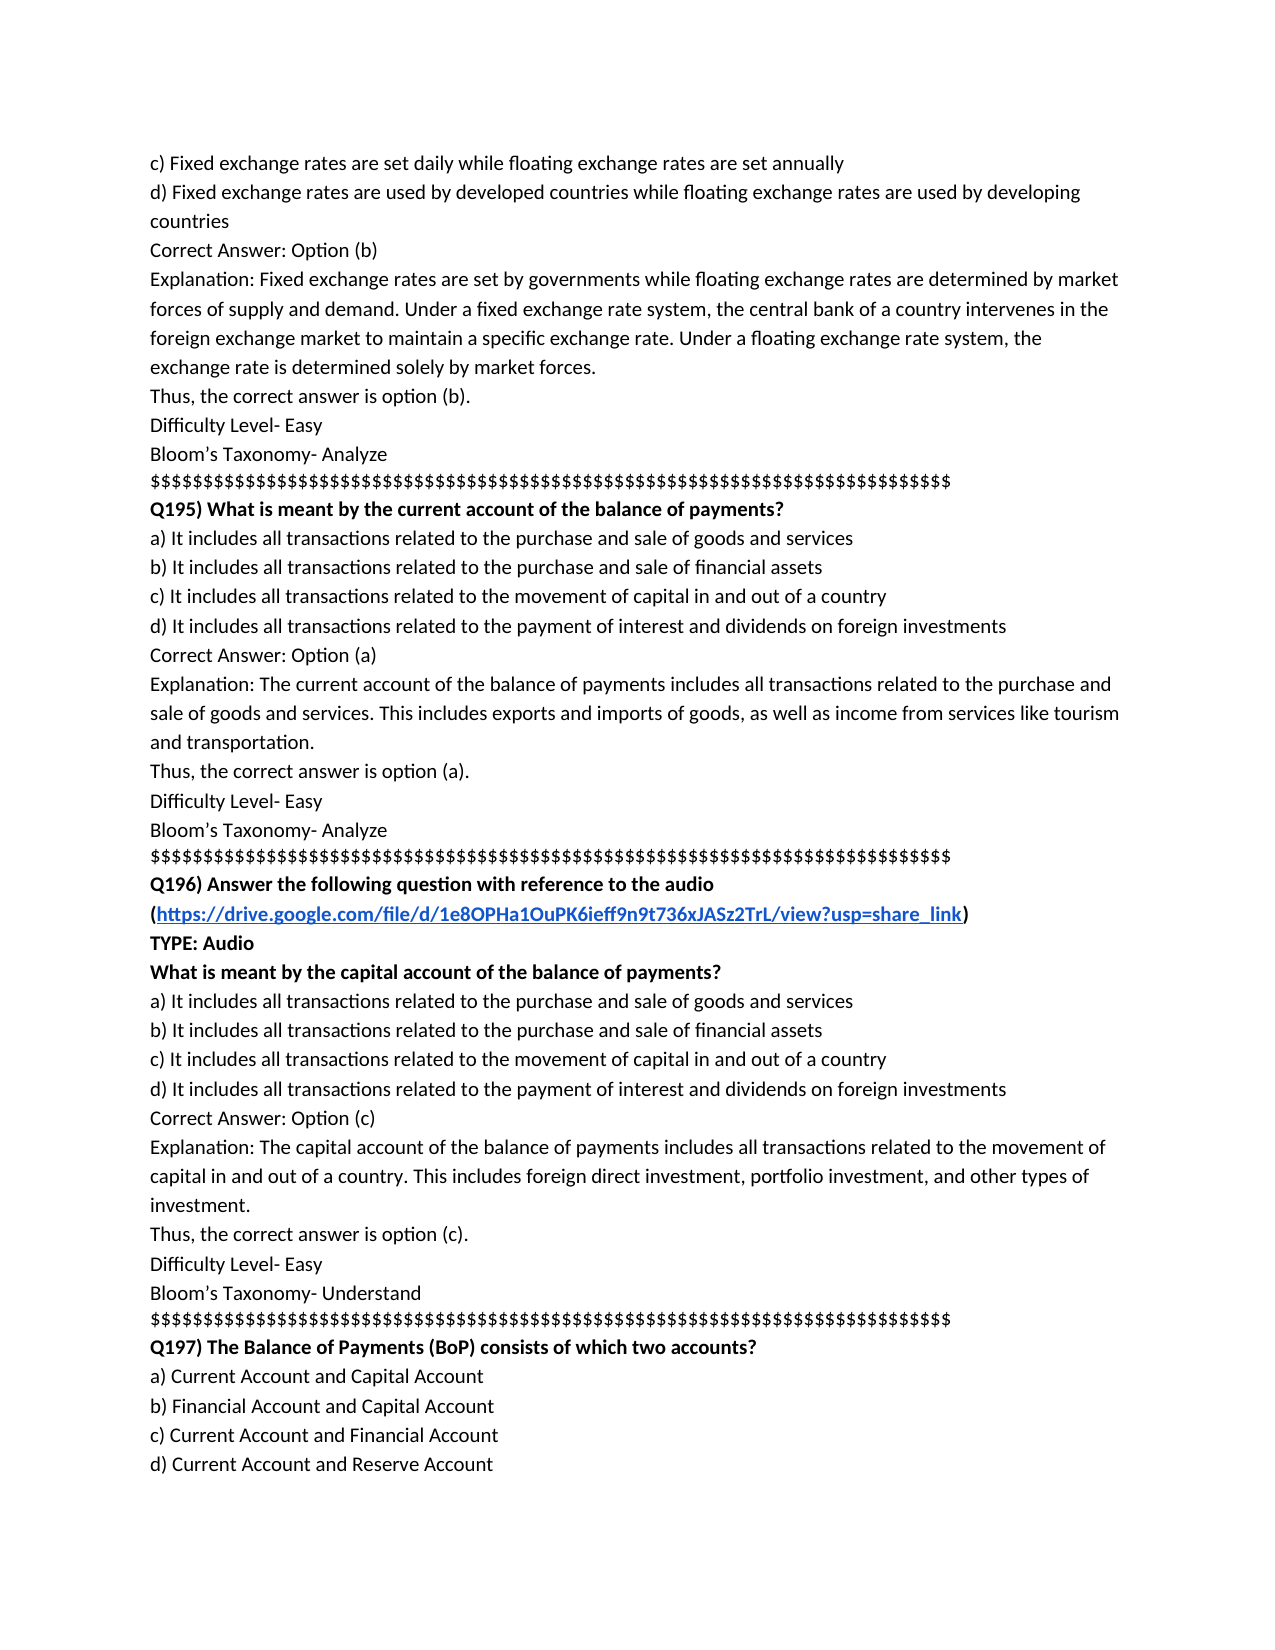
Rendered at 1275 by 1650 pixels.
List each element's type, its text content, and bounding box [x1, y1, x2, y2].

text Thus, the correct answer is option (c). [150, 1222, 1125, 1247]
text Explanation: The capital account of the balance of payments includes all transactions related to the movement of capital in and out of a country. This includes foreign direct investment, portfolio investment, and other types of investment. [150, 1134, 1125, 1218]
text $$$$$$$$$$$$$$$$$$$$$$$$$$$$$$$$$$$$$$$$$$$$$$$$$$$$$$$$$$$$$$$$$$$$$$$$$$$$ [150, 842, 1125, 868]
text a) It includes all transactions related to the purchase and sale of goods and services [150, 525, 1125, 551]
text TYPE: Audio [150, 930, 1125, 955]
text b) It includes all transactions related to the purchase and sale of financial assets [150, 554, 1125, 580]
text Explanation: The current account of the balance of payments includes all transactions related to the purchase and sale of goods and services. This includes exports and imports of goods, as well as income from services like tourism and transportation. [150, 671, 1125, 755]
text Q197) The Balance of Payments (BoP) consists of which two accounts? [150, 1334, 1125, 1360]
text Difficulty Level- Easy [150, 1251, 1125, 1276]
text d) It includes all transactions related to the payment of interest and dividends on foreign investments [150, 1076, 1125, 1101]
text b) It includes all transactions related to the purchase and sale of financial assets [150, 1017, 1125, 1043]
text c) It includes all transactions related to the movement of capital in and out of a country [150, 584, 1125, 609]
text d) Fixed exchange rates are used by developed countries while floating exchange rates are used by developing countries [150, 179, 1125, 234]
text Bloom’s Taxonomy- Understand [150, 1280, 1125, 1305]
text Correct Answer: Option (b) [150, 237, 1125, 263]
text Bloom’s Taxonomy- Analyze [150, 442, 1125, 467]
text Correct Answer: Option (a) [150, 642, 1125, 667]
text c) Current Account and Financial Account [150, 1422, 1125, 1447]
text Thus, the correct answer is option (b). [150, 383, 1125, 409]
text Thus, the correct answer is option (a). [150, 759, 1125, 784]
text c) It includes all transactions related to the movement of capital in and out of a country [150, 1047, 1125, 1072]
text Difficulty Level- Easy [150, 412, 1125, 438]
text Difficulty Level- Easy [150, 788, 1125, 813]
text Q195) What is meant by the current account of the balance of payments? [150, 496, 1125, 522]
text d) Current Account and Reserve Account [150, 1451, 1125, 1477]
text a) It includes all transactions related to the purchase and sale of goods and services [150, 988, 1125, 1014]
text c) Fixed exchange rates are set daily while floating exchange rates are set annually [150, 150, 1125, 175]
text $$$$$$$$$$$$$$$$$$$$$$$$$$$$$$$$$$$$$$$$$$$$$$$$$$$$$$$$$$$$$$$$$$$$$$$$$$$$ [150, 1305, 1125, 1331]
text d) It includes all transactions related to the payment of interest and dividends on foreign investments [150, 613, 1125, 638]
text a) Current Account and Capital Account [150, 1364, 1125, 1389]
text $$$$$$$$$$$$$$$$$$$$$$$$$$$$$$$$$$$$$$$$$$$$$$$$$$$$$$$$$$$$$$$$$$$$$$$$$$$$ [150, 467, 1125, 492]
text Correct Answer: Option (c) [150, 1105, 1125, 1130]
text What is meant by the capital account of the balance of payments? [150, 959, 1125, 984]
text Explanation: Fixed exchange rates are set by governments while floating exchange rates are determined by market forces of supply and demand. Under a fixed exchange rate system, the central bank of a country intervenes in the foreign exchange market to maintain a specific exchange rate. Under a floating exchange rate system, the exchange rate is determined solely by market forces. [150, 267, 1125, 379]
text Bloom’s Taxonomy- Analyze [150, 817, 1125, 842]
text b) Financial Account and Capital Account [150, 1393, 1125, 1418]
text Q196) Answer the following question with reference to the audio [150, 872, 1125, 897]
text (https://drive.google.com/file/d/1e8OPHa1OuPK6ieff9n9t736xJASz2TrL/view?usp=share_link) [150, 901, 1125, 926]
